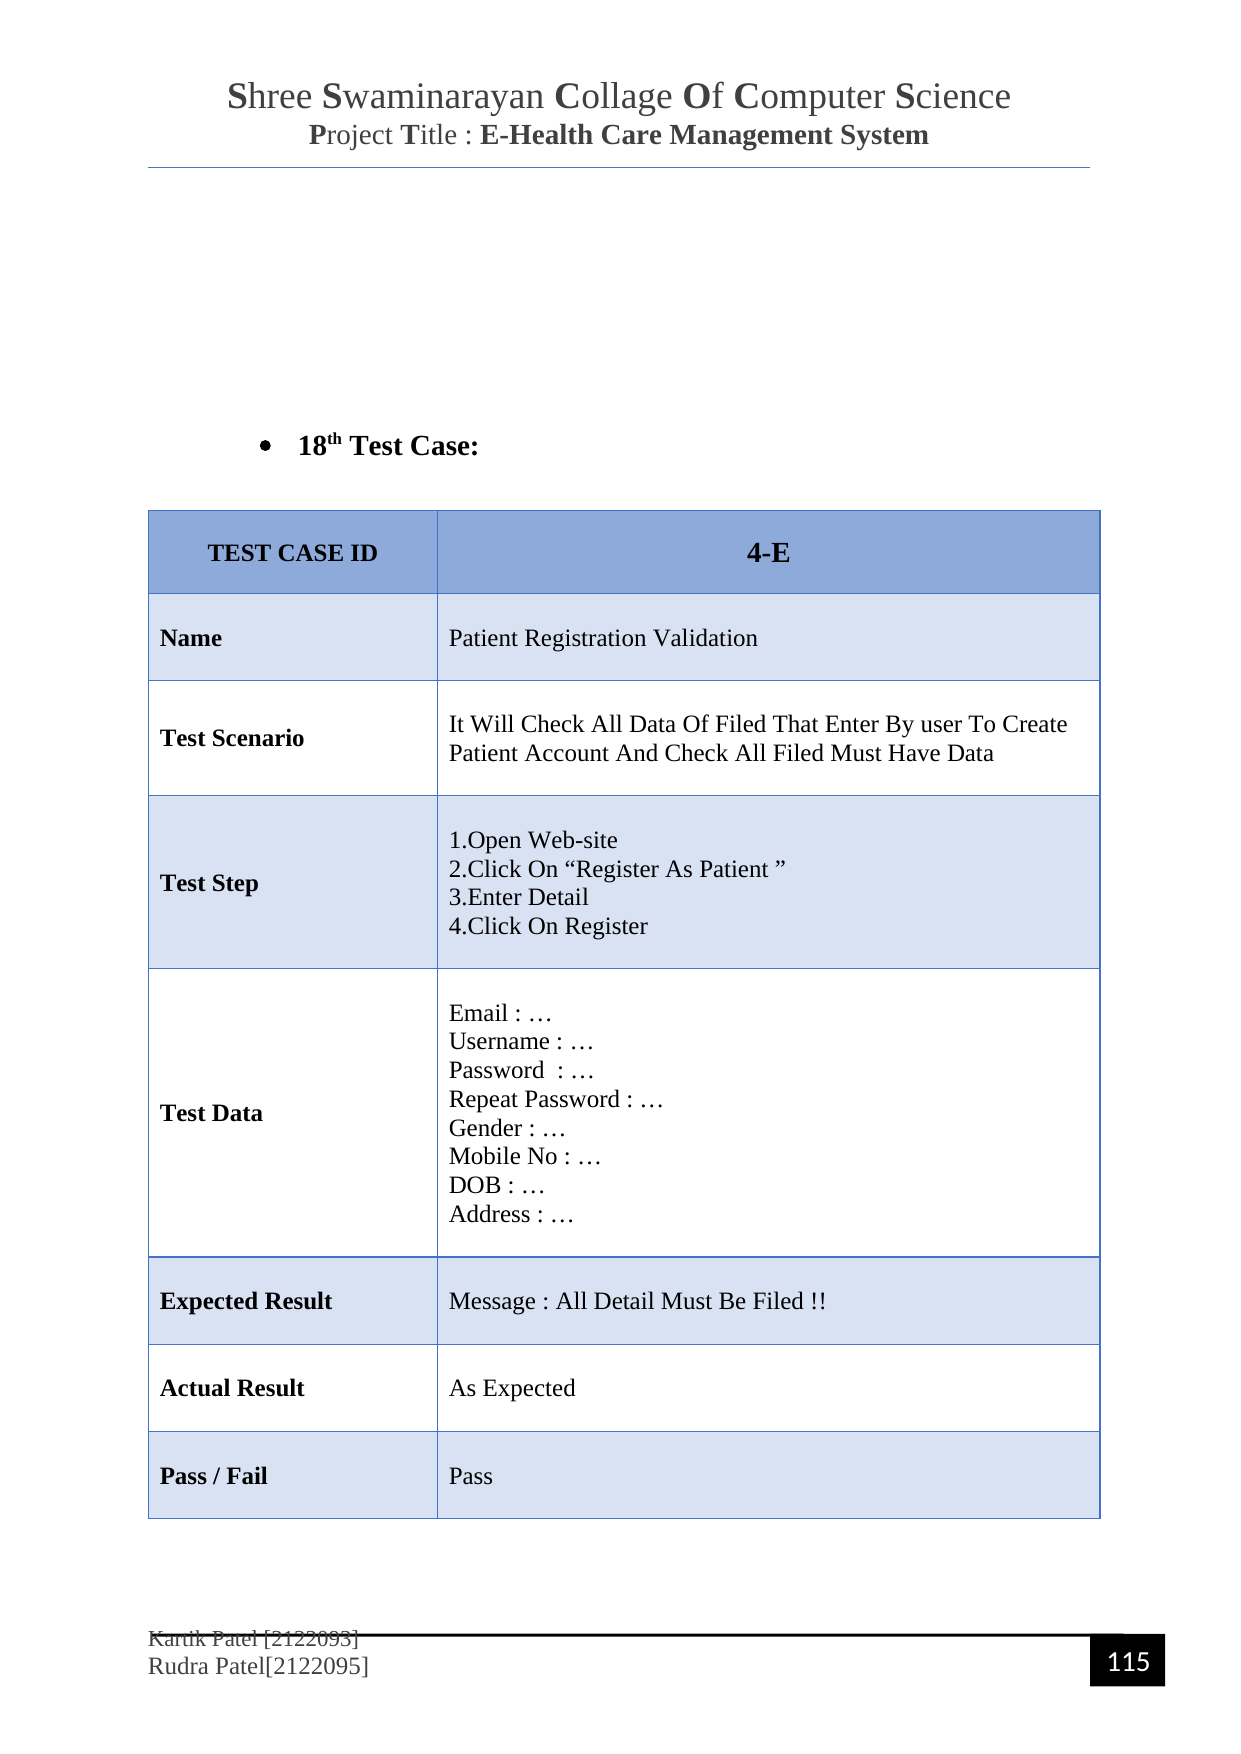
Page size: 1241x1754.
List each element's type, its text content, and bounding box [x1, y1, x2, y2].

table_cell Test Step [149, 796, 437, 968]
table_cell Test Scenario [149, 681, 437, 795]
table_cell Expected Result [149, 1258, 437, 1344]
table_cell Name [149, 594, 437, 680]
table_cell 1.Open Web-site 2.Click On “Register As Patient ” 3.Enter Detail 4.Click On Register [438, 796, 1099, 968]
table_header 4-E [438, 511, 1099, 593]
table_cell Pass [438, 1432, 1099, 1518]
table_cell Email : … Username : … Password : … Repeat Password : … Gender : … Mobile No : … DOB : … Address : … [438, 969, 1099, 1256]
table_cell Test Data [149, 969, 437, 1256]
table_cell Actual Result [149, 1345, 437, 1431]
table_cell Patient Registration Validation [438, 594, 1099, 680]
table_cell It Will Check All Data Of Filed That Enter By user To Create Patient Account And Check All Filed Must Have Data [438, 681, 1099, 795]
table_cell As Expected [438, 1345, 1099, 1431]
table_cell Pass / Fail [149, 1432, 437, 1518]
table_cell Message : All Detail Must Be Filed !! [438, 1258, 1099, 1344]
list 18th Test Case: [260, 428, 1090, 492]
table_header TEST CASE ID [149, 511, 437, 593]
